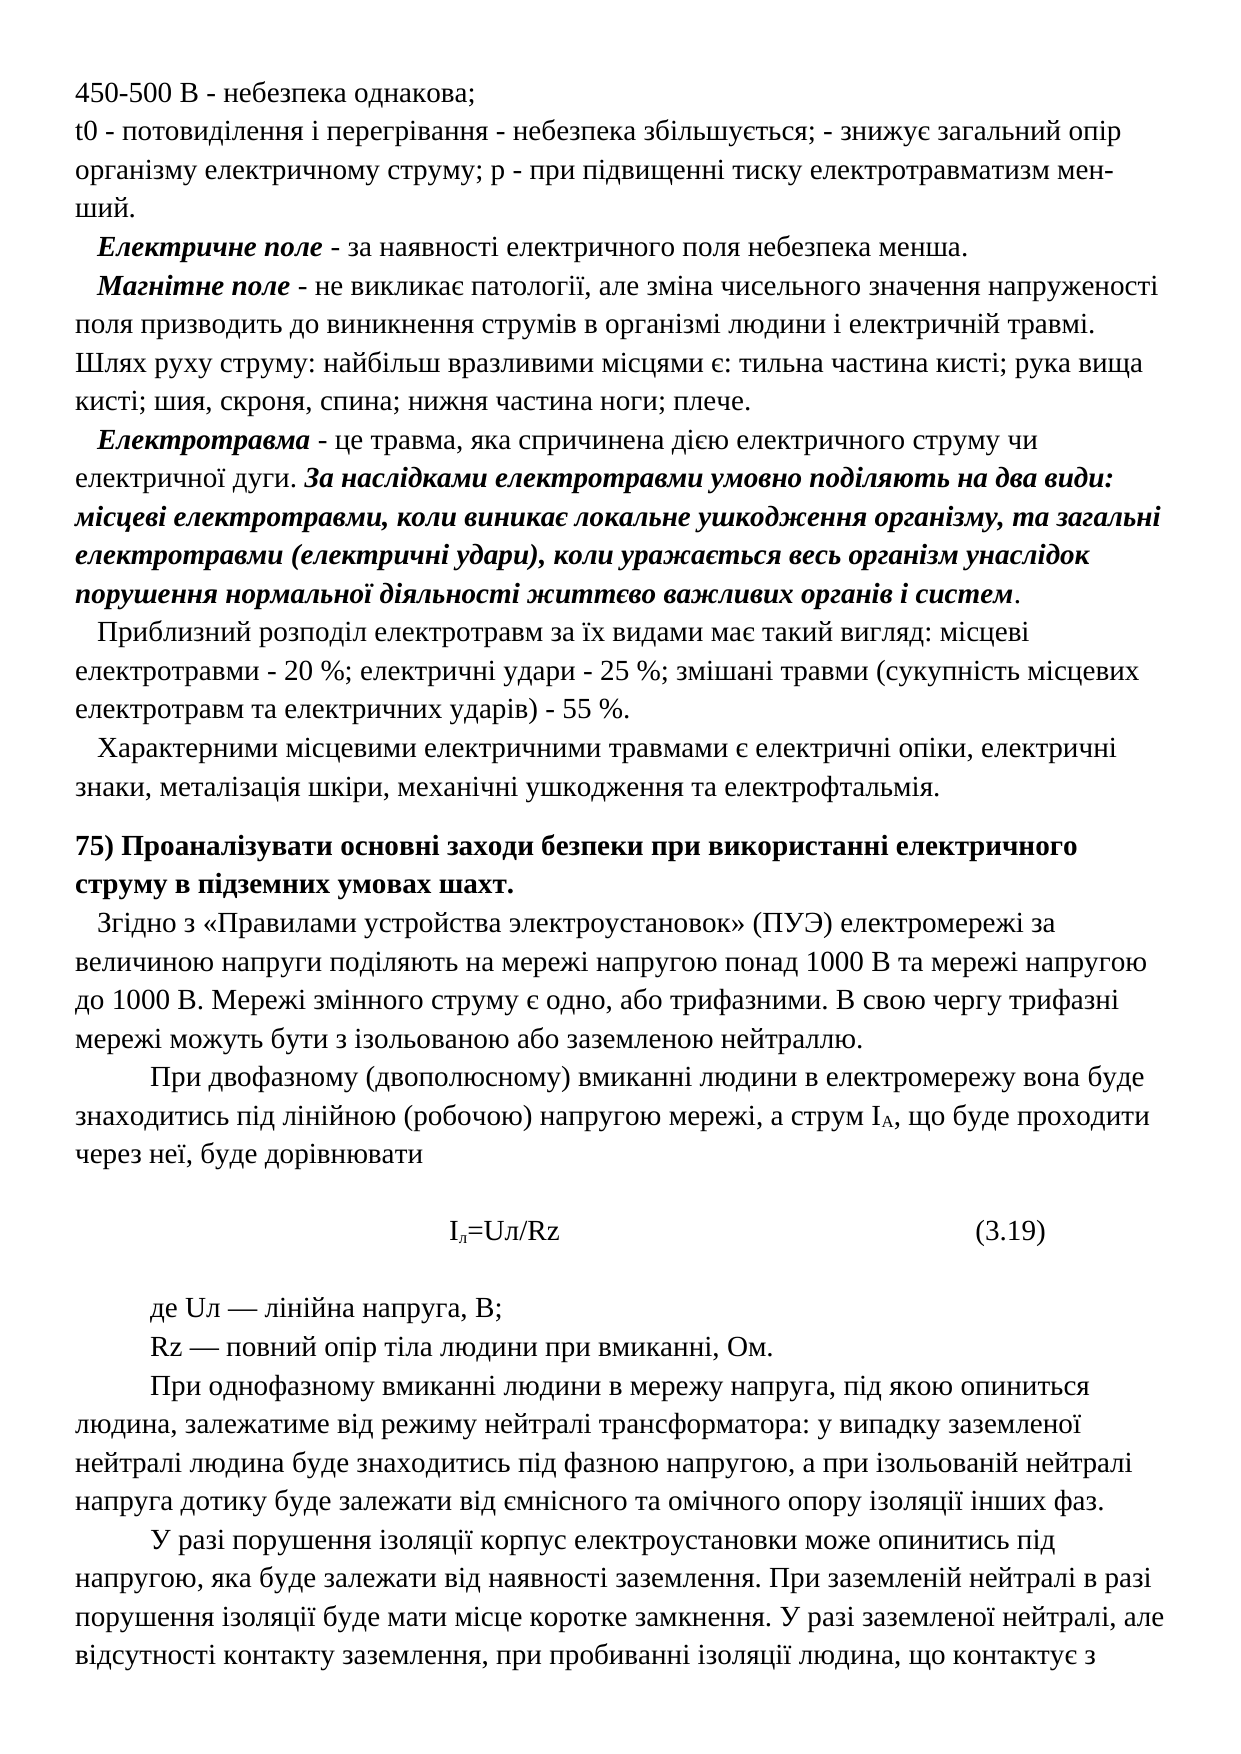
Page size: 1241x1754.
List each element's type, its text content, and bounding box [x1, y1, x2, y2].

text Iл=Uл/Rz (3.19) [75, 1213, 1165, 1247]
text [75, 1522, 1165, 1671]
text де Uл — лінійна напруга, В; [75, 1291, 1165, 1324]
text При однофазному вмиканні людини в мережу напруга, під якою опиниться людина, залежатиме від режиму нейтралі трансформатора: у випадку заземленої нейтралі людина буде знаходитись під фазною напругою, а при ізольованій нейтралі напруга дотику буде залежати від ємнісного та омічного опору ізоляції інших фаз. [75, 1368, 1165, 1517]
text При двофазному (двополюсному) вмиканні людини в електромережу вона буде знаходитись під лінійною (робочою) напругою мережі, а струм ІА, що буде проходити через неї, буде дорівнювати [75, 1059, 1165, 1170]
text 75) Проаналізувати основні заходи безпеки при використанні електричного струму в підземних умовах шахт. Згідно з «Правилами устройства электроустановок» (ПУЭ) електромережі за величиною напруги поділяють на мережі напругою понад 1000 В та мережі напругою до 1000 В. Мережі змінного струму є одно, або трифазними. В свою чергу трифазні мережі можуть бути з ізольованою або заземленою нейтраллю. [75, 828, 1165, 1054]
text Rz — повний опір тіла людини при вмиканні, Ом. [75, 1329, 1165, 1363]
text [75, 75, 1165, 802]
